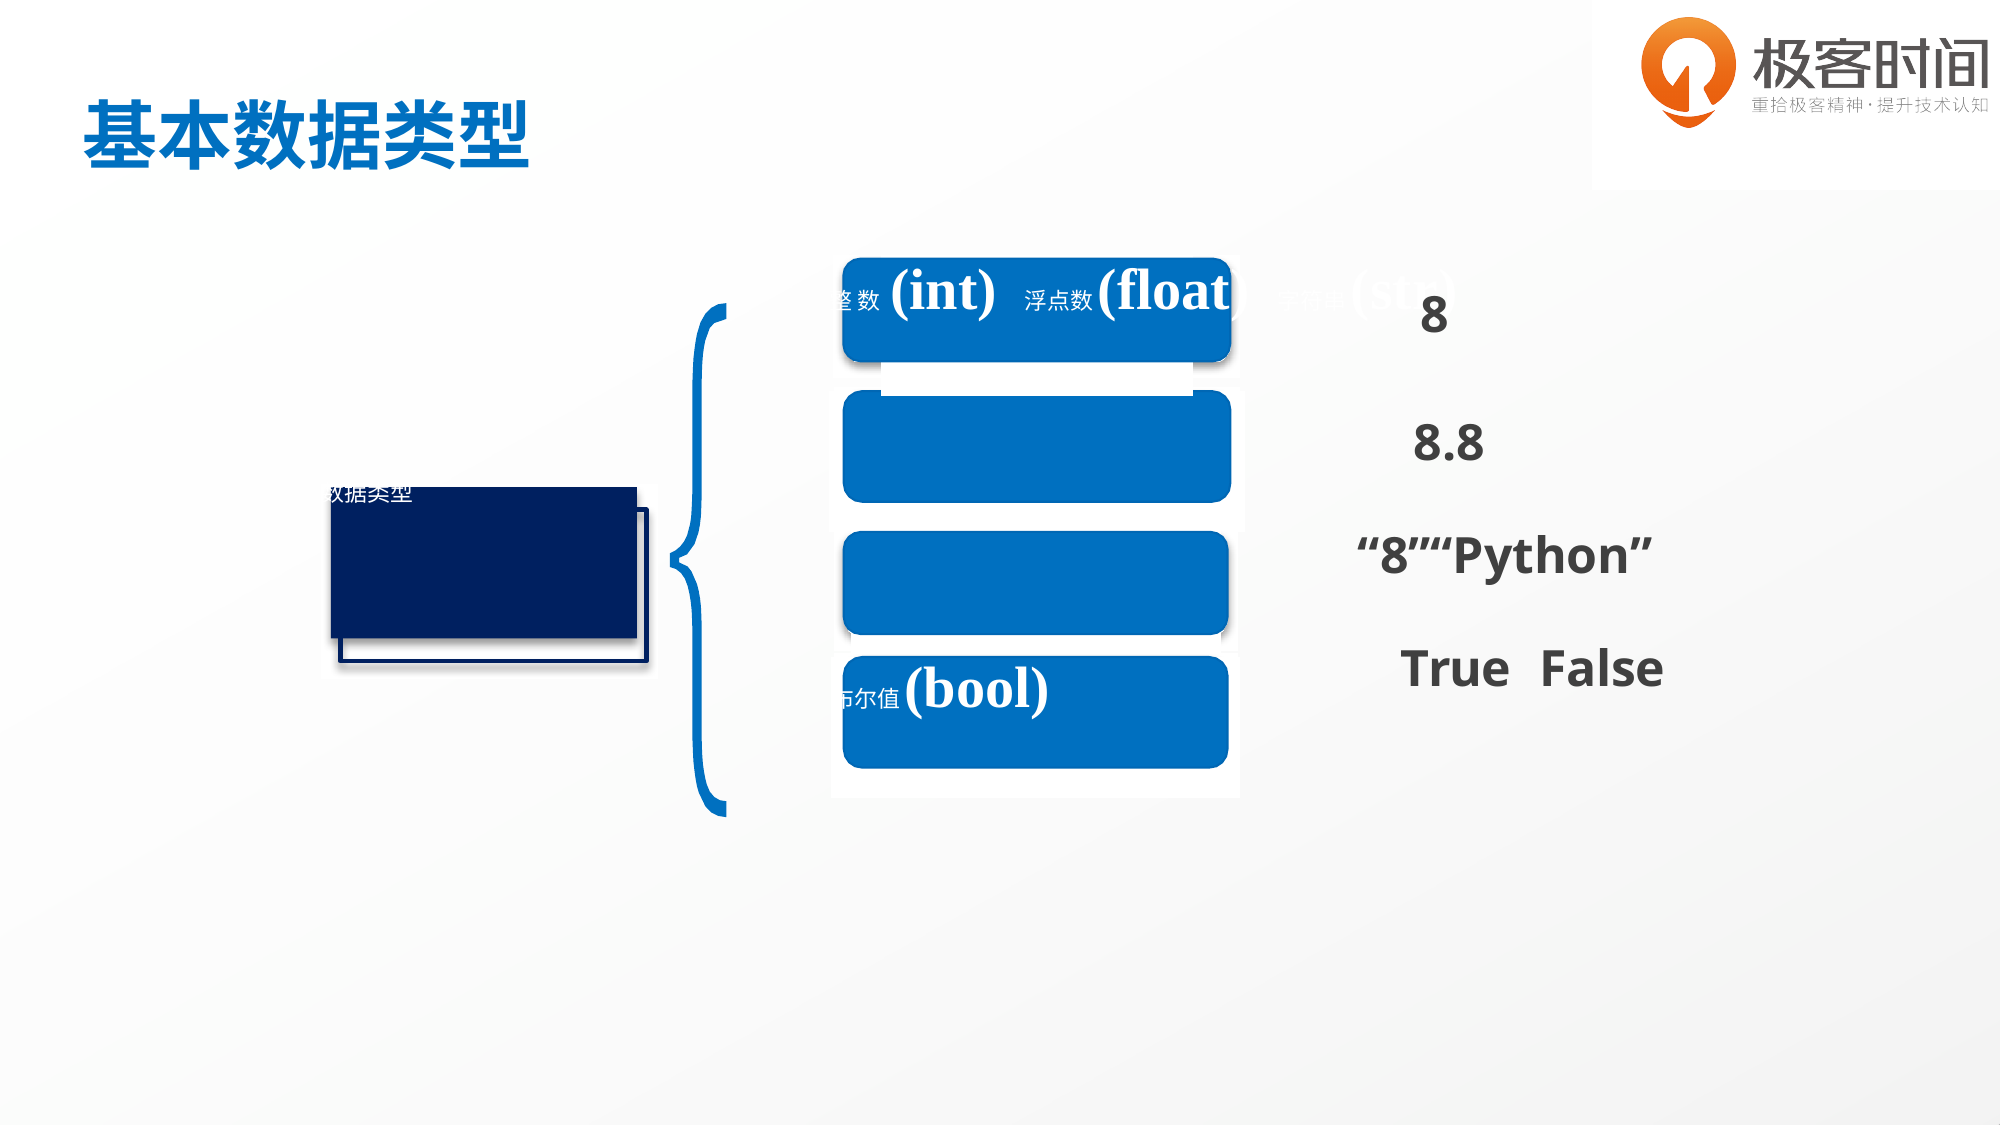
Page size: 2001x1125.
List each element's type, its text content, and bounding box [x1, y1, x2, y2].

text “8”“Python” True False [1358, 521, 1768, 701]
text 8 [1420, 259, 2000, 350]
text 基本数据类型 [83, 62, 2000, 188]
picture [0, 0, 2000, 1125]
text 8.8 [1414, 407, 2000, 475]
